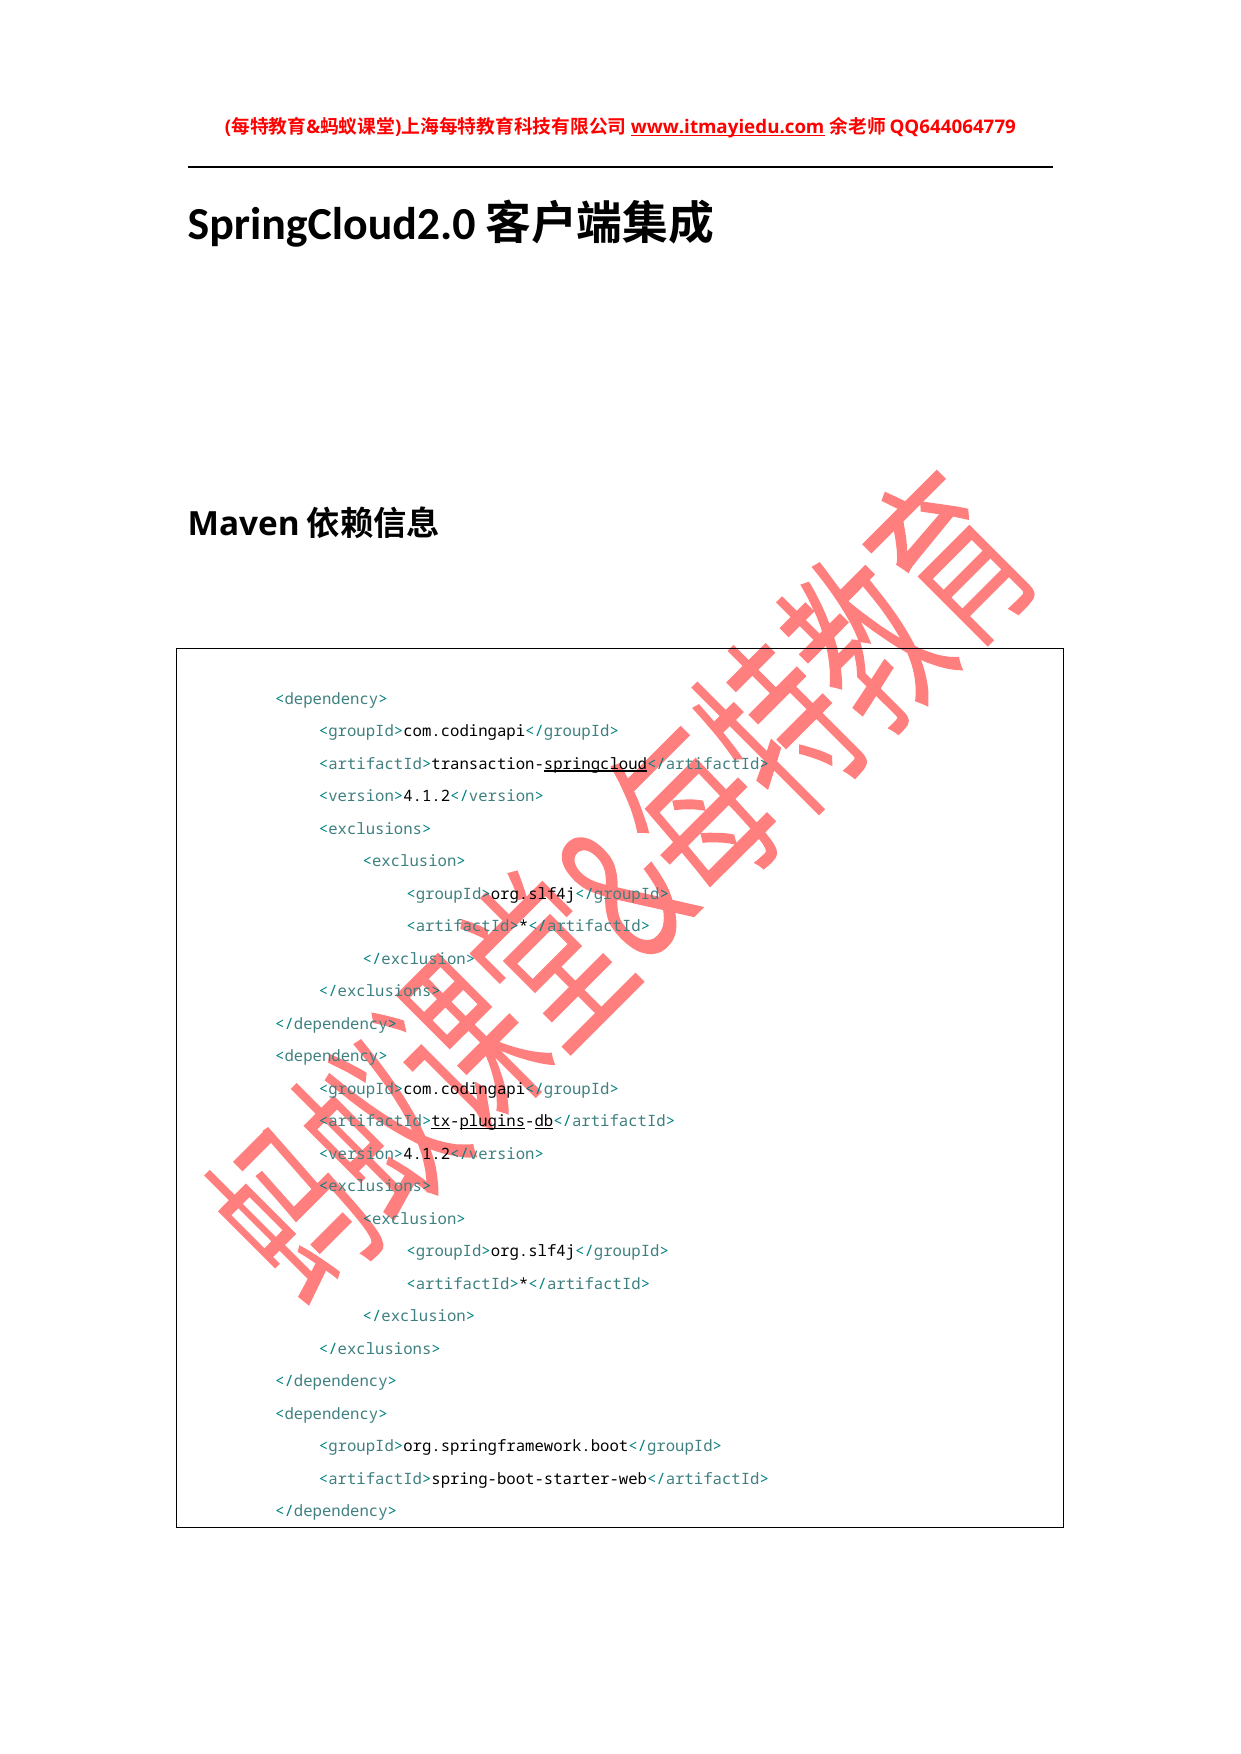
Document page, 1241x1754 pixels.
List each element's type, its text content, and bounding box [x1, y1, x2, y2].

subtitle SpringCloud2.0客户端集成 [187, 171, 1053, 268]
subtitle Maven依赖信息 [187, 488, 1053, 553]
table_header <dependency> <groupId>com.codingapi</groupId> <artifactId>transaction-springcloud</artifactId> <version>4.1.2</version> <exclusions> <exclusion> <groupId>org.slf4j</groupId> <artifactId>*</artifactId> </exclusion> </exclusions> </dependency> <dependency> <groupId>com.codingapi</groupId> <artifactId>tx-plugins-db</artifactId> <version>4.1.2</version> <exclusions> <exclusion> <groupId>org.slf4j</groupId> <artifactId>*</artifactId> </exclusion> </exclusions> </dependency> <dependency> <groupId>org.springframework.boot</groupId> <artifactId>spring-boot-starter-web</artifactId> </dependency> [177, 649, 1063, 1527]
